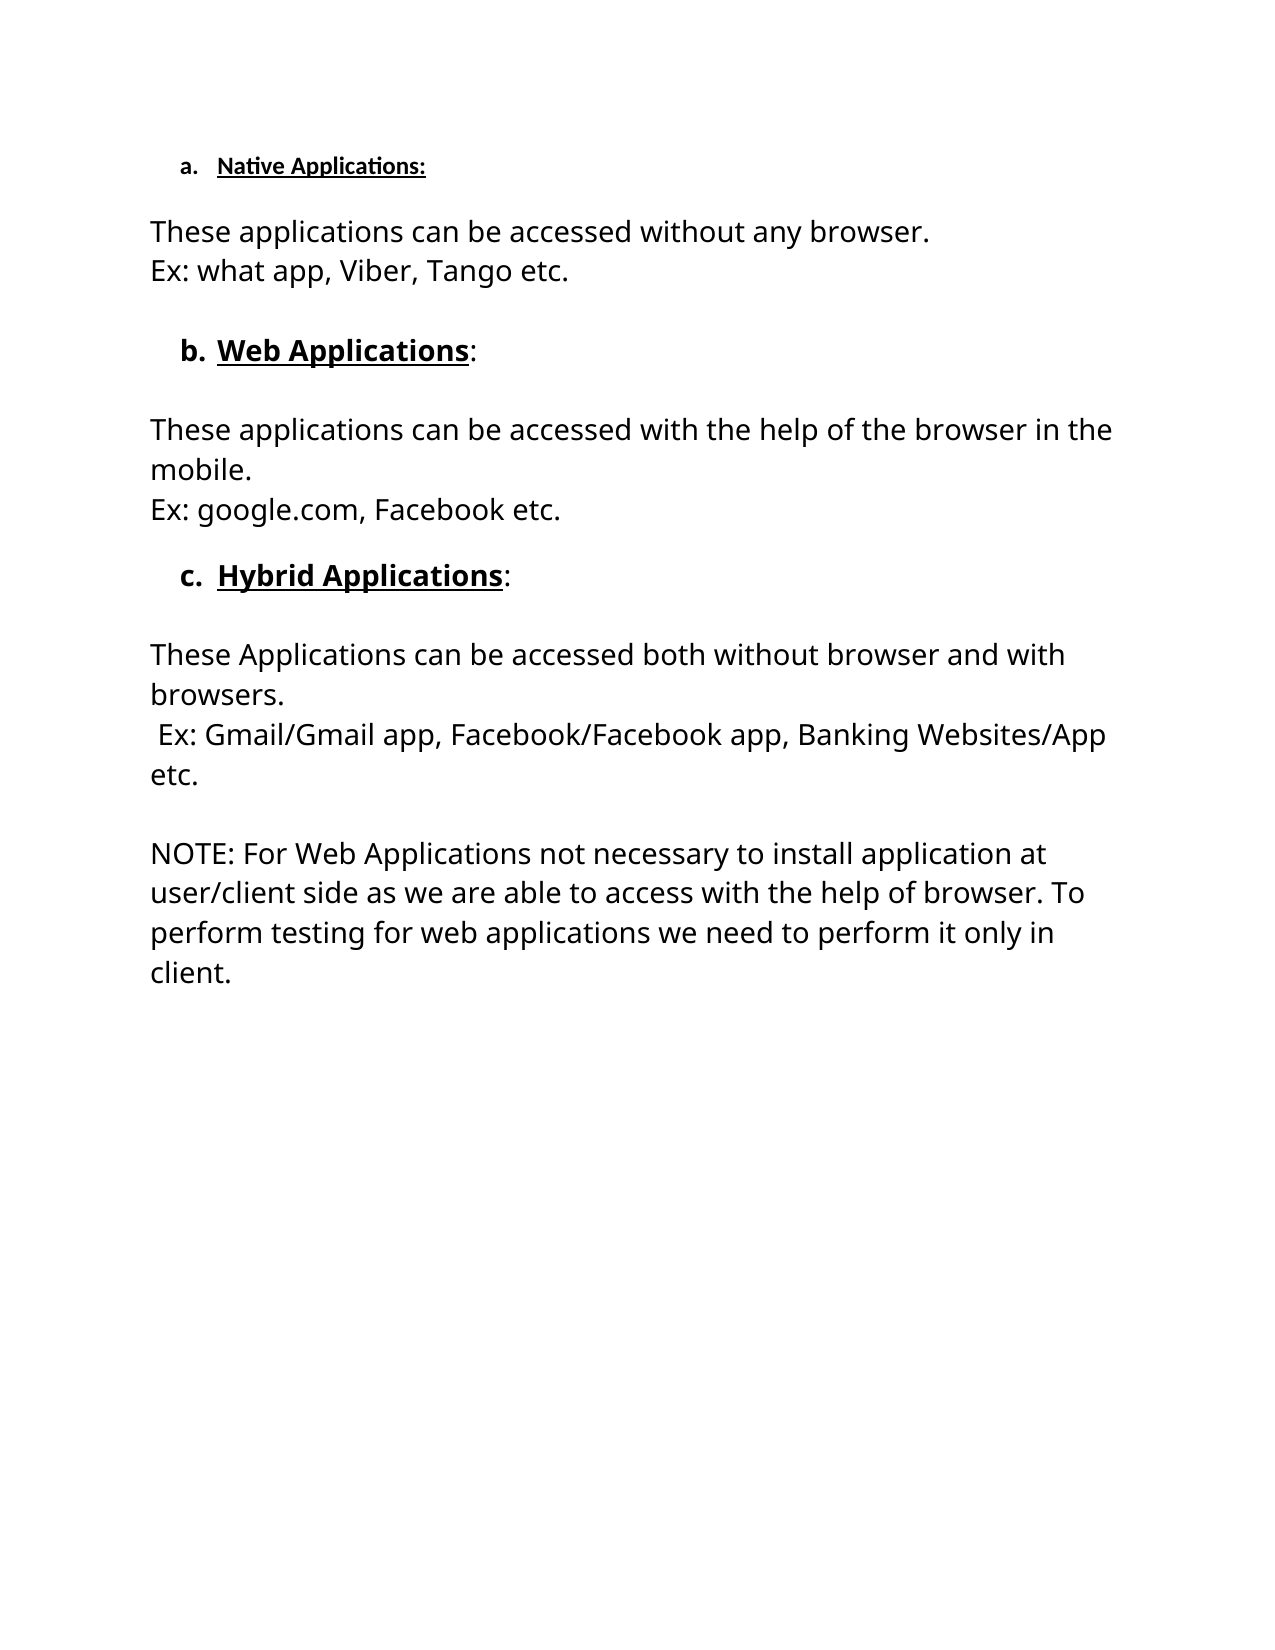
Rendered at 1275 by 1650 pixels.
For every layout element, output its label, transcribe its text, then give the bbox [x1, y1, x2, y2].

list Native Applications: [179, 150, 1125, 181]
text These applications can be accessed without any browser. [150, 211, 1125, 251]
list Web Applications: [179, 330, 1125, 370]
text Ex: what app, Viber, Tango etc. [150, 251, 1125, 290]
text These applications can be accessed with the help of the browser in the mobile. [150, 409, 1125, 489]
text NOTE: For Web Applications not necessary to install application at user/client side as we are able to access with the help of browser. To perform testing for web applications we need to perform it only in client. [150, 833, 1125, 992]
list Hybrid Applications: [179, 555, 1125, 595]
text Ex: google.com, Facebook etc. [150, 489, 1125, 528]
text Ex: Gmail/Gmail app, Facebook/Facebook app, Banking Websites/App etc. [150, 714, 1125, 793]
text These Applications can be accessed both without browser and with browsers. [150, 635, 1125, 714]
